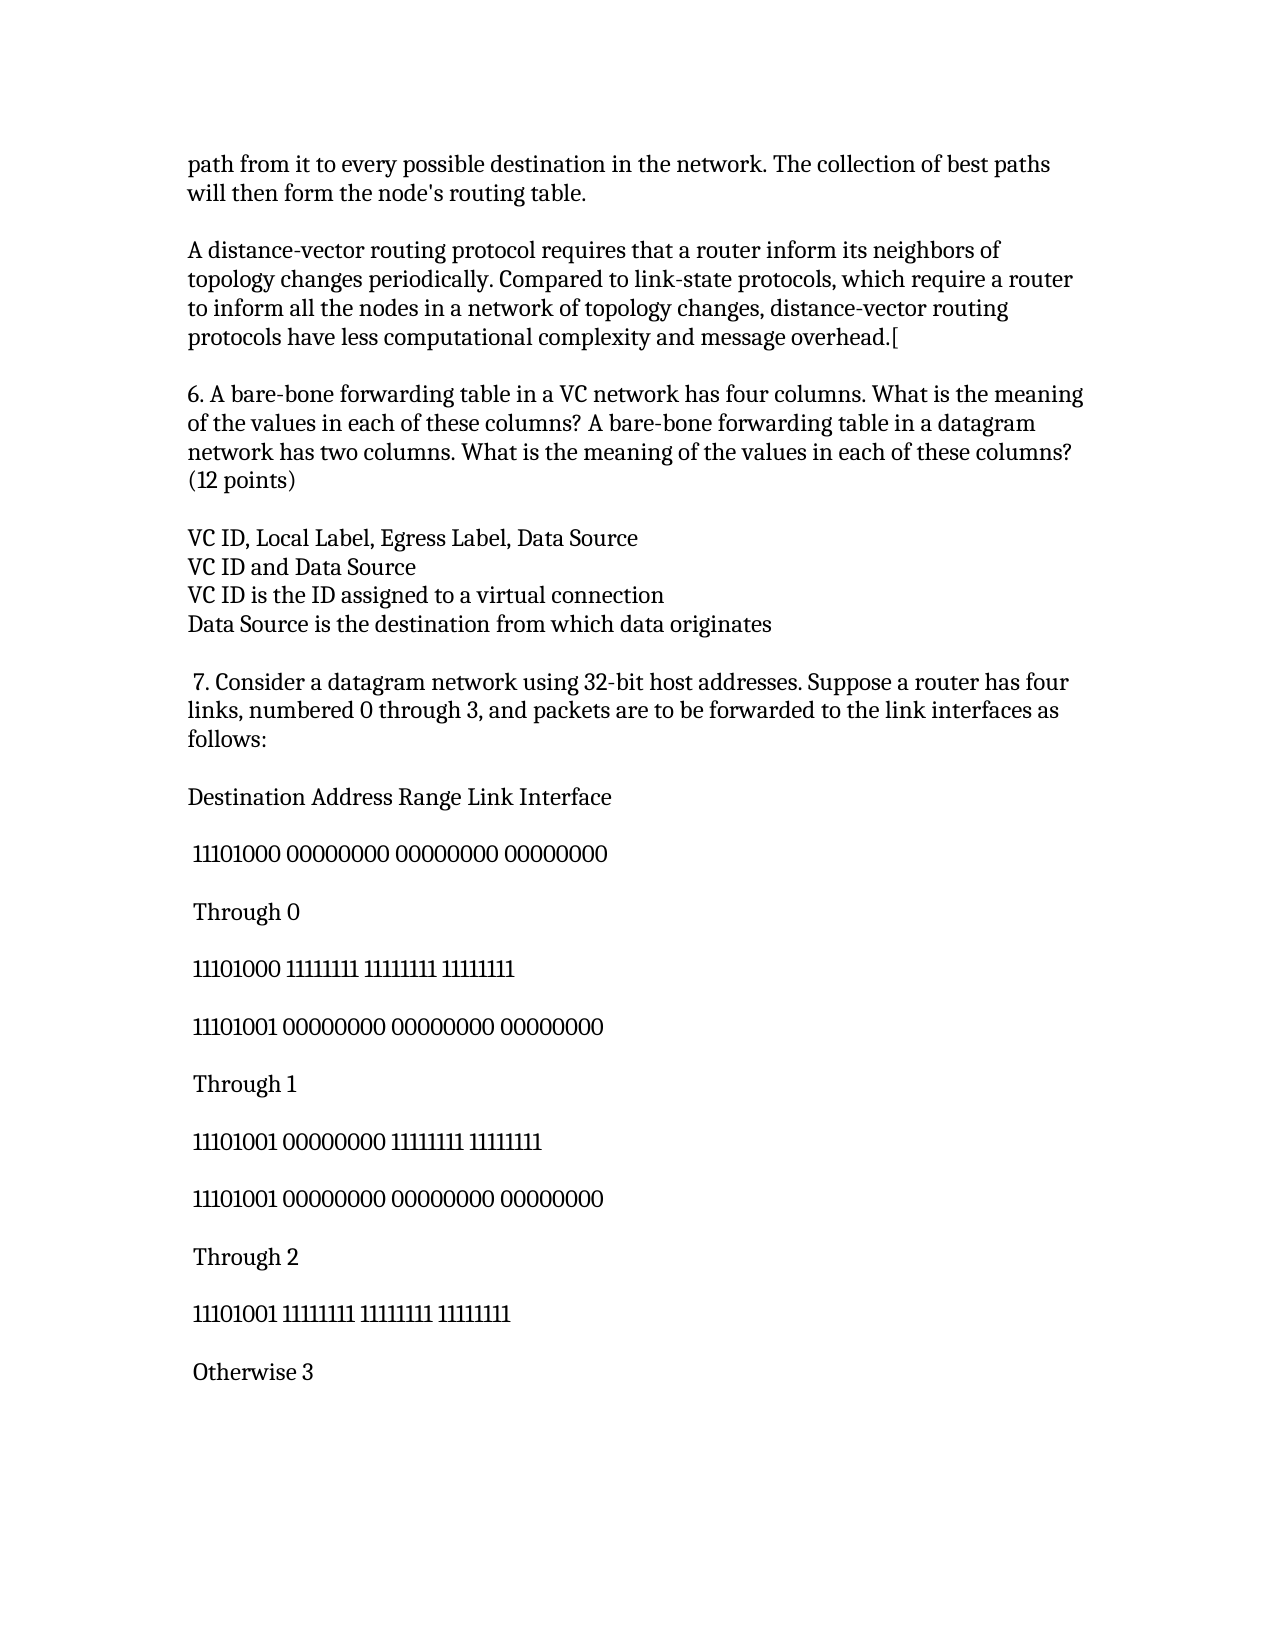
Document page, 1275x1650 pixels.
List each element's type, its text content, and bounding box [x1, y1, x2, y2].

text Through 2 [187, 1242, 1087, 1271]
text 11101001 00000000 00000000 00000000 [187, 1012, 1087, 1041]
text 6. A bare-bone forwarding table in a VC network has four columns. What is the meaning of the values in each of these columns? A bare-bone forwarding table in a datagram network has two columns. What is the meaning of the values in each of these columns? (12 points) [187, 380, 1087, 495]
text Through 0 [187, 897, 1087, 926]
text A distance-vector routing protocol requires that a router inform its neighbors of topology changes periodically. Compared to link-state protocols, which require a router to inform all the nodes in a network of topology changes, distance-vector routing protocols have less computational complexity and message overhead.[ [187, 236, 1087, 351]
text 11101001 00000000 11111111 11111111 [187, 1127, 1087, 1156]
text Destination Address Range Link Interface [187, 782, 1087, 811]
text 11101001 00000000 00000000 00000000 [187, 1185, 1087, 1214]
text 7. Consider a datagram network using 32-bit host addresses. Suppose a router has four links, numbered 0 through 3, and packets are to be forwarded to the link interfaces as follows: [187, 667, 1087, 754]
text 11101001 11111111 11111111 11111111 [187, 1300, 1087, 1329]
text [187, 150, 1087, 207]
text VC ID is the ID assigned to a virtual connection [187, 581, 1087, 610]
text Data Source is the destination from which data originates [187, 610, 1087, 639]
text 11101000 11111111 11111111 11111111 [187, 955, 1087, 984]
text VC ID and Data Source [187, 552, 1087, 581]
text Through 1 [187, 1070, 1087, 1099]
text VC ID, Local Label, Egress Label, Data Source [187, 524, 1087, 552]
text Otherwise 3 [187, 1357, 1087, 1386]
text 11101000 00000000 00000000 00000000 [187, 840, 1087, 869]
